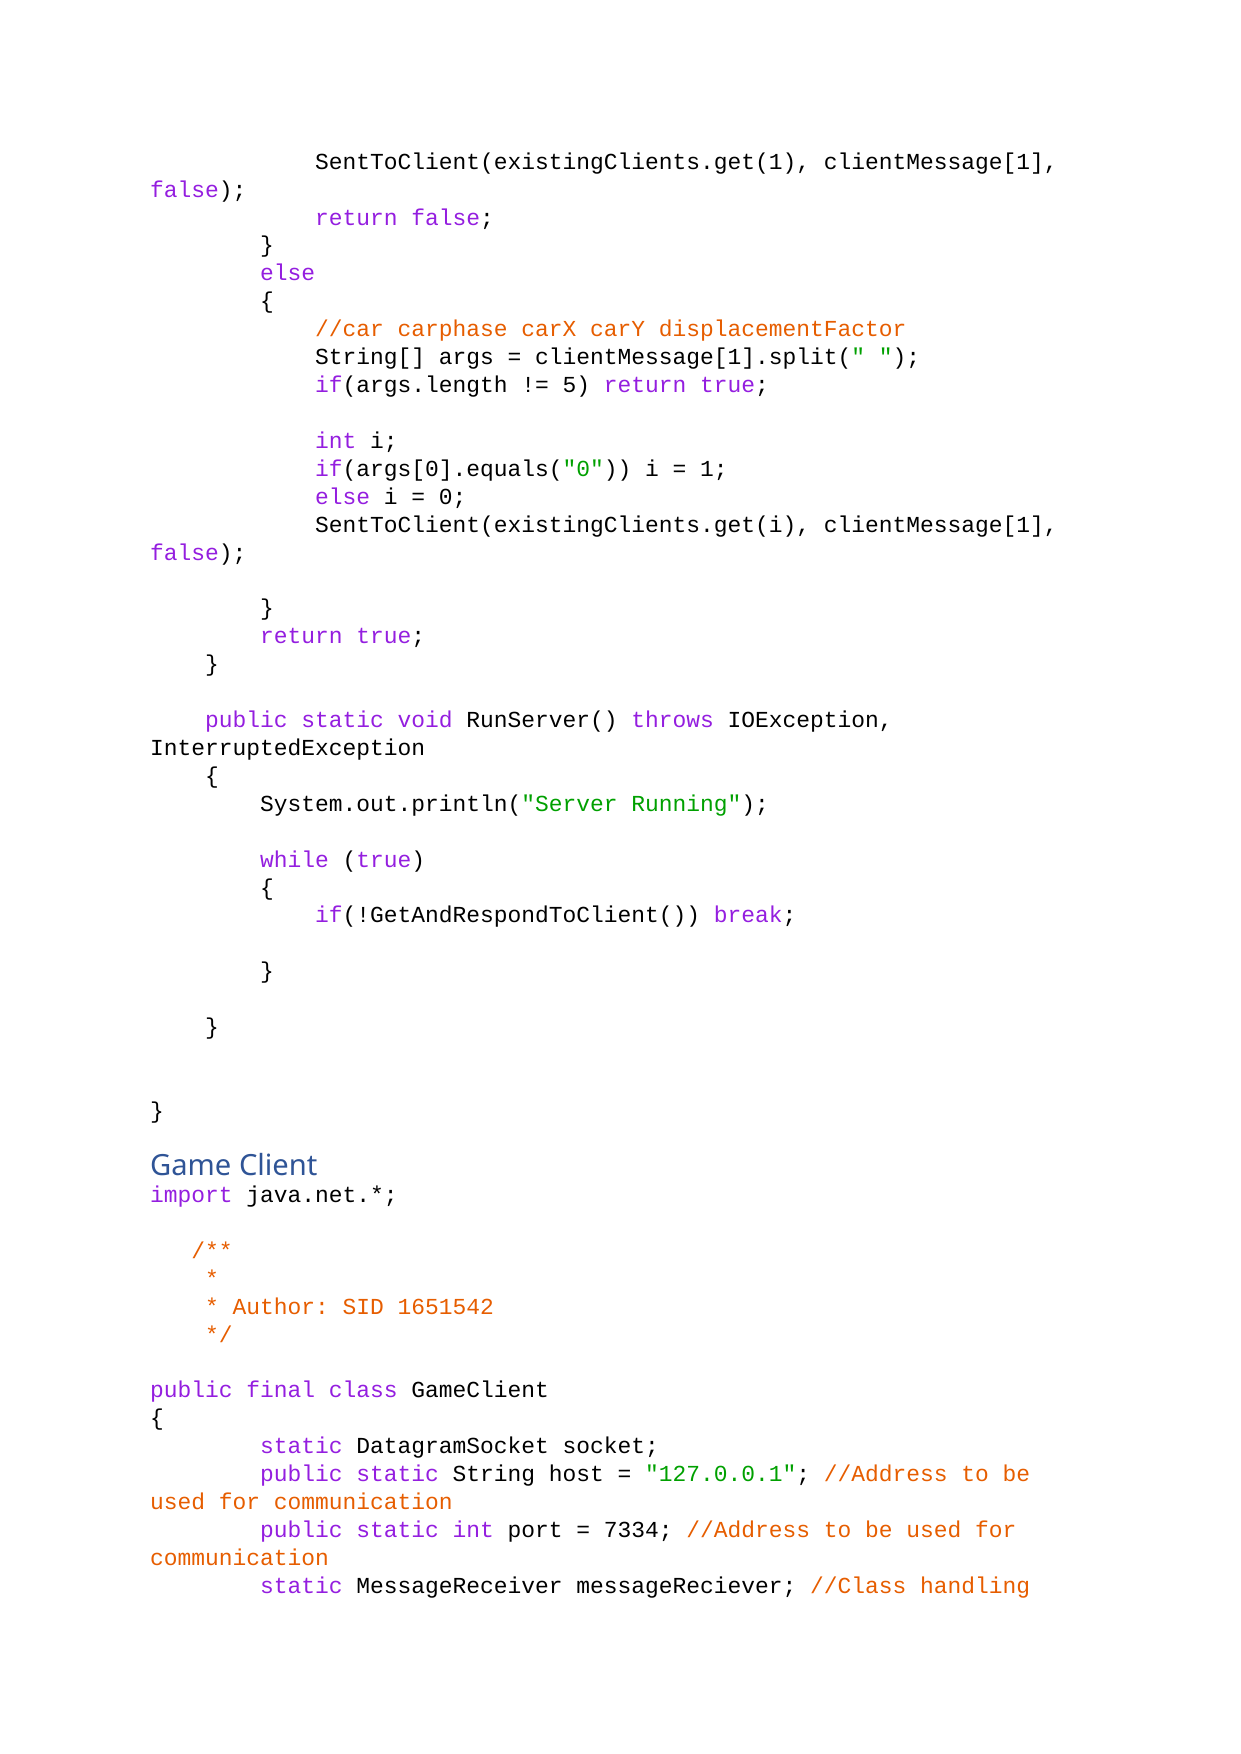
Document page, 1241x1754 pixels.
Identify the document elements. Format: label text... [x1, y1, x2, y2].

subtitle Game Client [150, 1144, 1090, 1183]
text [150, 150, 1090, 1125]
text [150, 1183, 1090, 1600]
